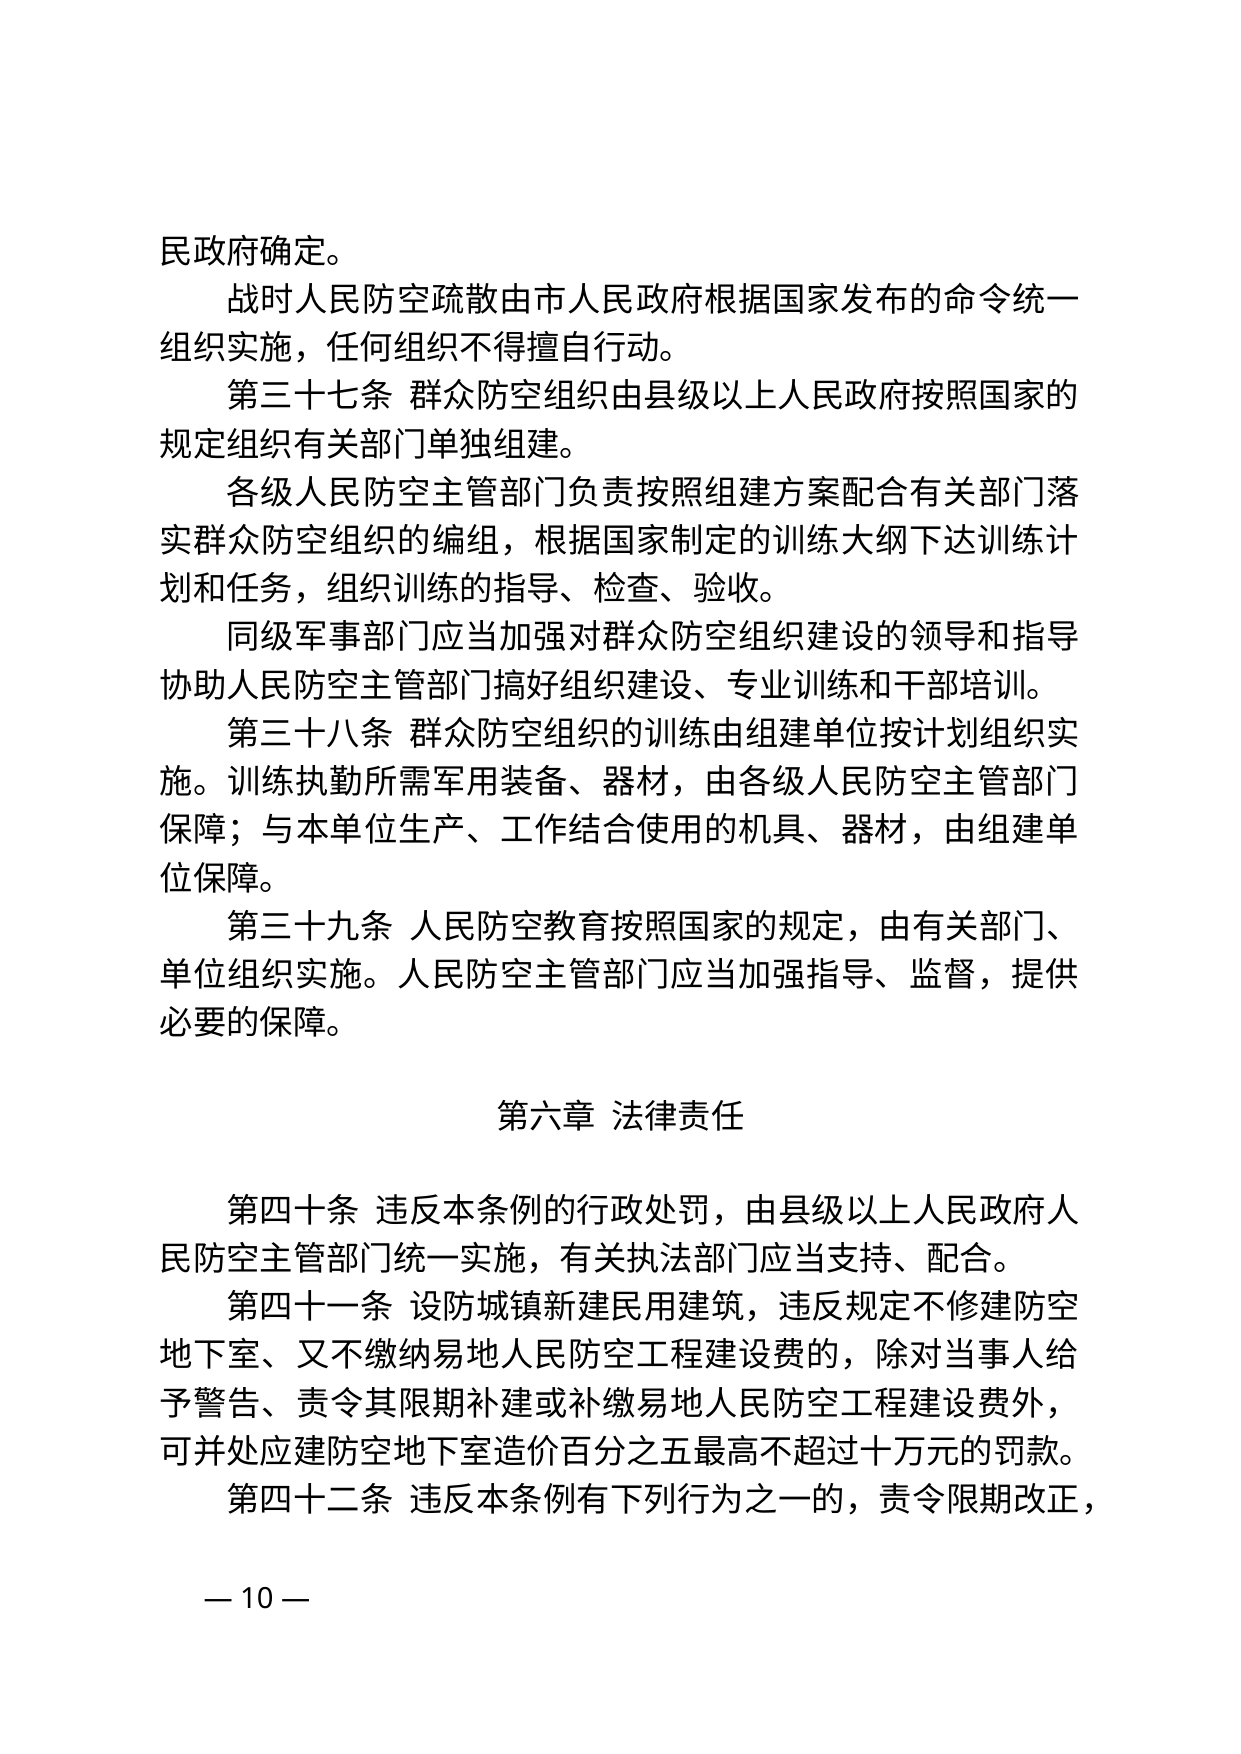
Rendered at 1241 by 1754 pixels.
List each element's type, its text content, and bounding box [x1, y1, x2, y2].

text 第六章 法律责任 [159, 1090, 1081, 1138]
text 战时人民防空疏散由市人民政府根据国家发布的命令统一组织实施，任何组织不得擅自行动。 [159, 273, 1081, 369]
text 第四十一条 设防城镇新建民用建筑，违反规定不修建防空地下室、又不缴纳易地人民防空工程建设费的，除对当事人给予警告、责令其限期补建或补缴易地人民防空工程建设费外，可并处应建防空地下室造价百分之五最高不超过十万元的罚款。 [159, 1280, 1081, 1473]
text 第三十八条 群众防空组织的训练由组建单位按计划组织实施。训练执勤所需军用装备、器材，由各级人民防空主管部门保障；与本单位生产、工作结合使用的机具、器材，由组建单位保障。 [159, 707, 1081, 899]
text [159, 1473, 1081, 1521]
text 各级人民防空主管部门负责按照组建方案配合有关部门落实群众防空组织的编组，根据国家制定的训练大纲下达训练计划和任务，组织训练的指导、检查、验收。 [159, 466, 1081, 610]
text 同级军事部门应当加强对群众防空组织建设的领导和指导，协助人民防空主管部门搞好组织建设、专业训练和干部培训。 [159, 610, 1081, 707]
text 第四十条 违反本条例的行政处罚，由县级以上人民政府人民防空主管部门统一实施，有关执法部门应当支持、配合。 [159, 1183, 1081, 1280]
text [159, 224, 1081, 273]
text 第三十七条 群众防空组织由县级以上人民政府按照国家的规定组织有关部门单独组建。 [159, 369, 1081, 466]
text 第三十九条 人民防空教育按照国家的规定，由有关部门、单位组织实施。人民防空主管部门应当加强指导、监督，提供必要的保障。 [159, 899, 1081, 1044]
